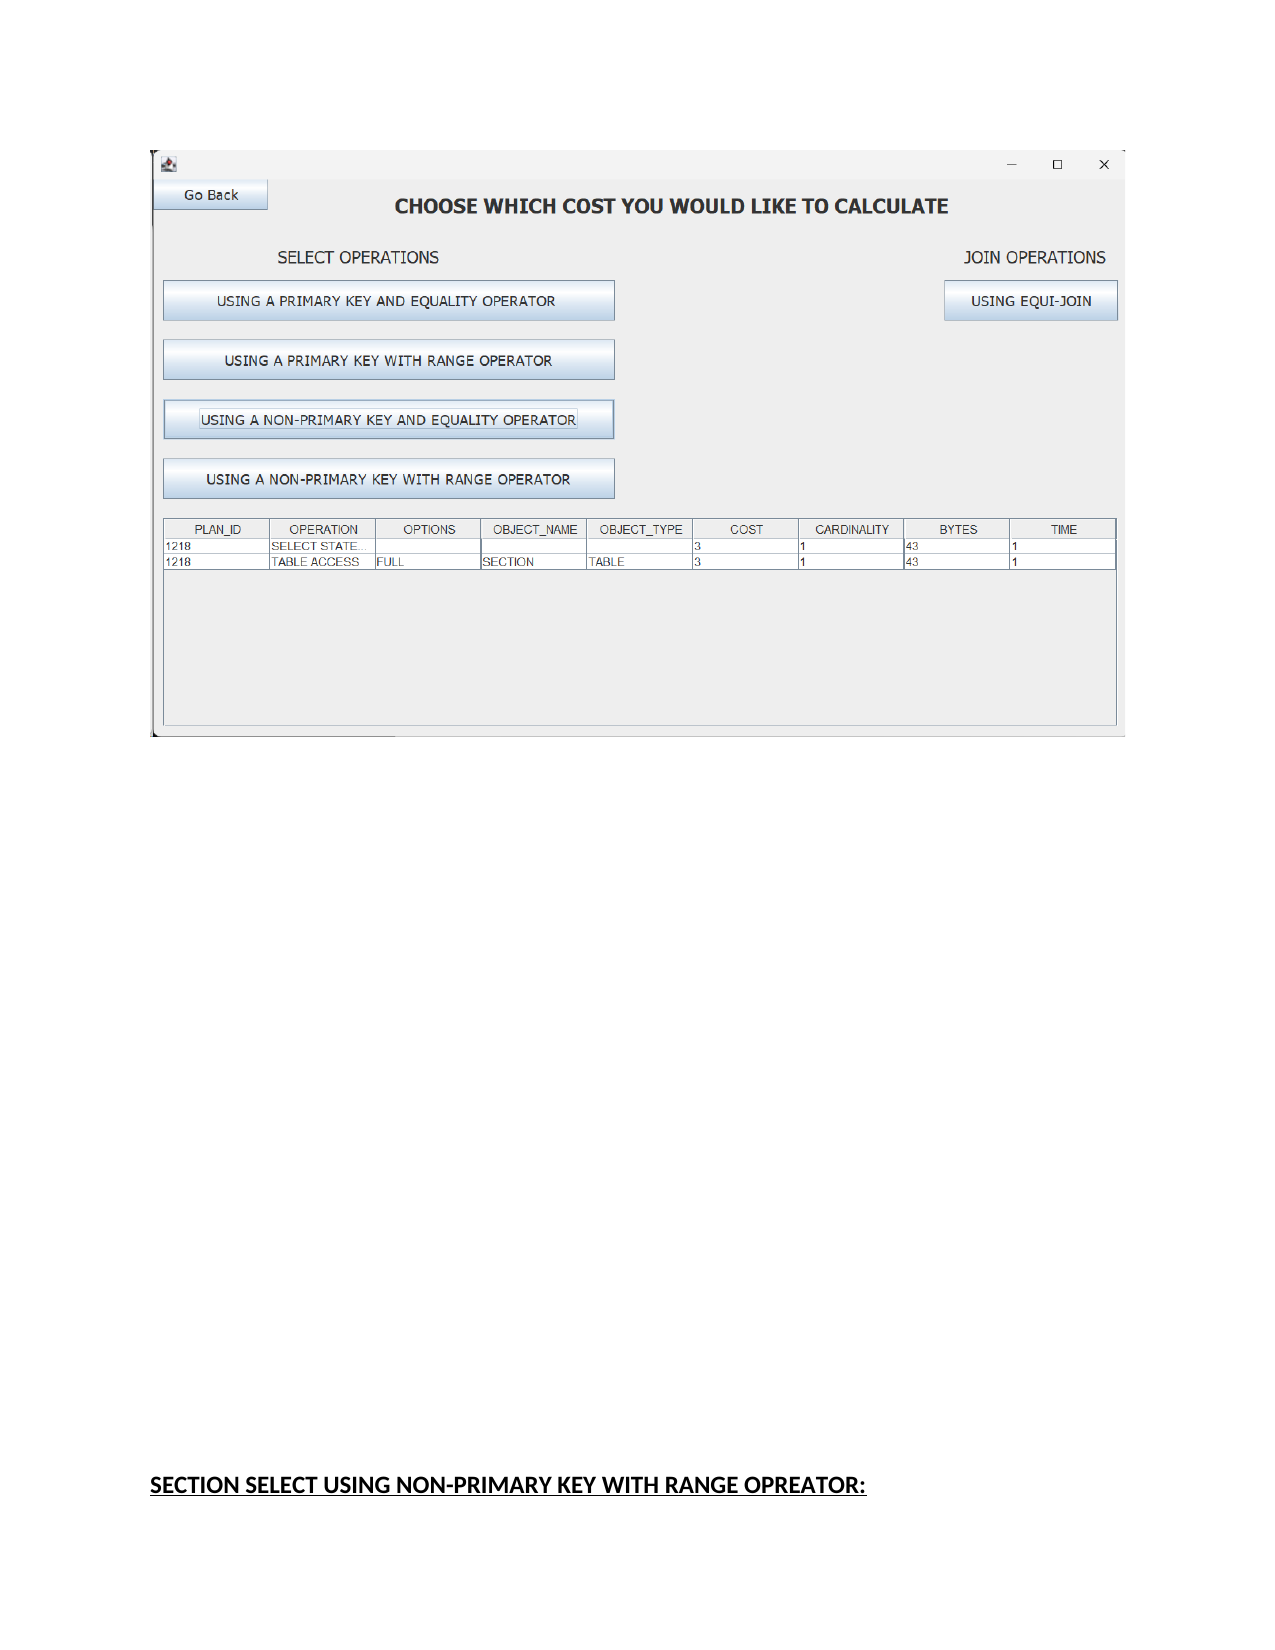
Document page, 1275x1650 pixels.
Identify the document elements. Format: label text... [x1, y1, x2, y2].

picture [150, 150, 1125, 737]
text SECTION SELECT USING NON-PRIMARY KEY WITH RANGE OPREATOR: [150, 1469, 1125, 1499]
